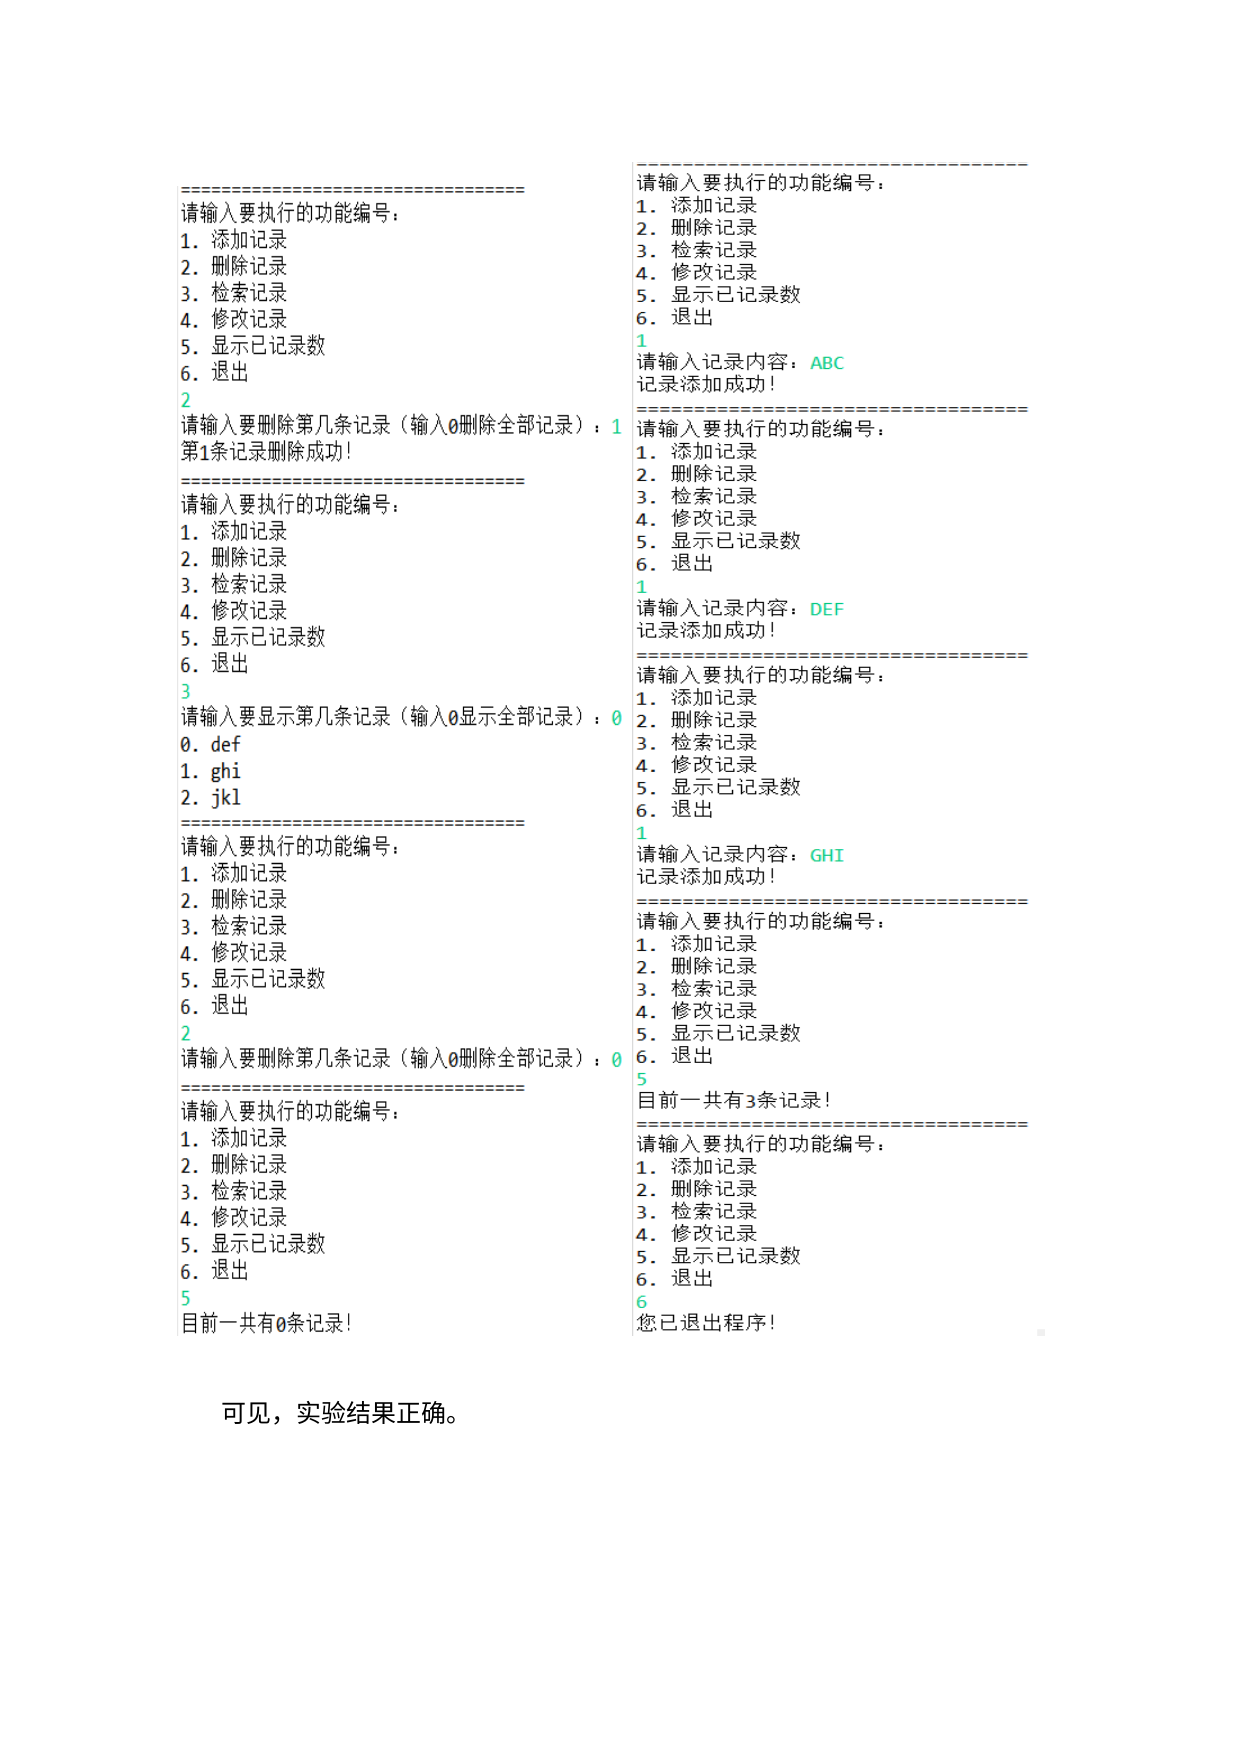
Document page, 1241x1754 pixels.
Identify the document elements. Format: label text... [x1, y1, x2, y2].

text 可见，实验结果正确。 [177, 1379, 1063, 1444]
picture [177, 162, 1045, 1336]
